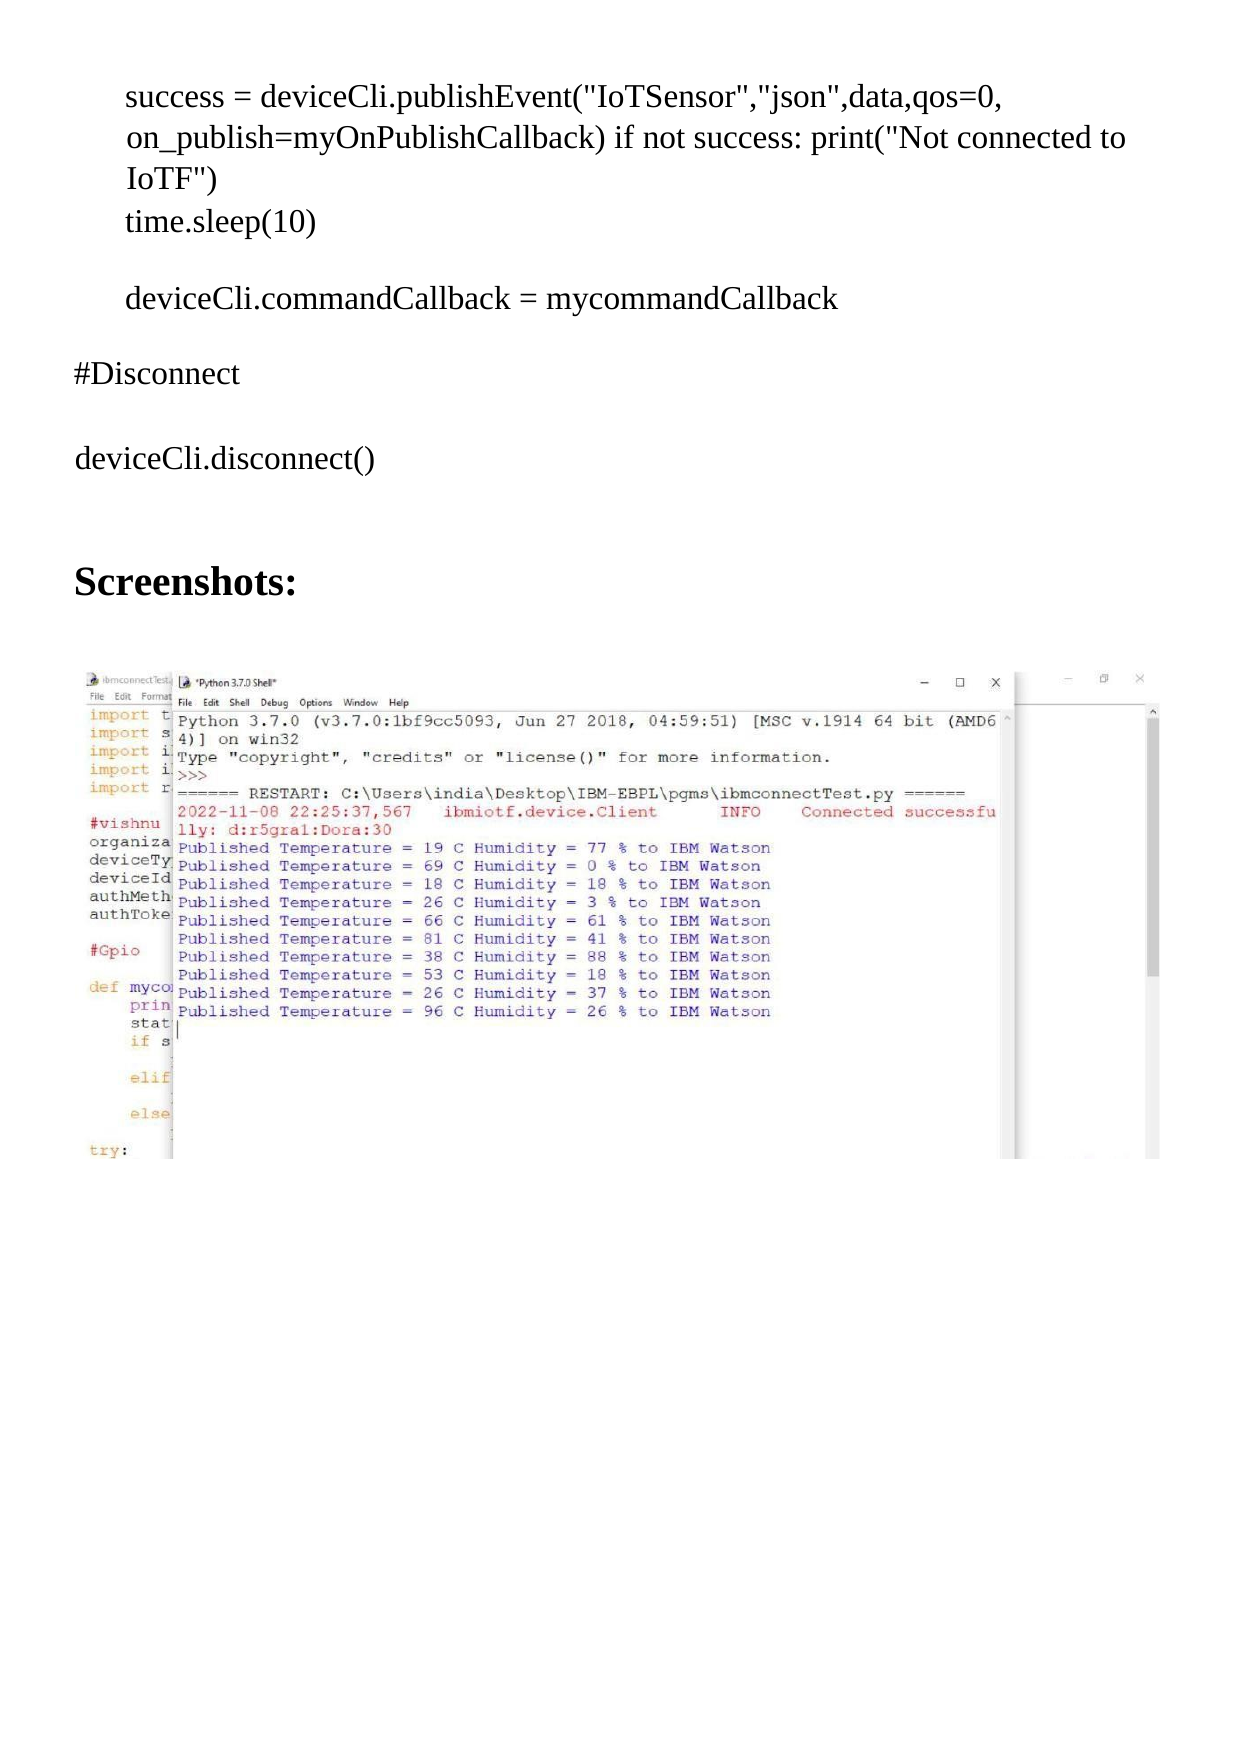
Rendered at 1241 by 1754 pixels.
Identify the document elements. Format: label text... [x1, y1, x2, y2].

text time.sleep(10) [125, 201, 431, 239]
text success = deviceCli.publishEvent("IoTSensor","json",data,qos=0, on_publish=myOnPublishCallback) if not success: print("Not connected to IoTF") [125, 76, 1149, 197]
text Screenshots: [73, 556, 1149, 604]
text #Disconnect deviceCli.disconnect() [73, 353, 431, 477]
text deviceCli.commandCallback = mycommandCallback [125, 278, 1149, 316]
picture [75, 670, 1160, 1159]
